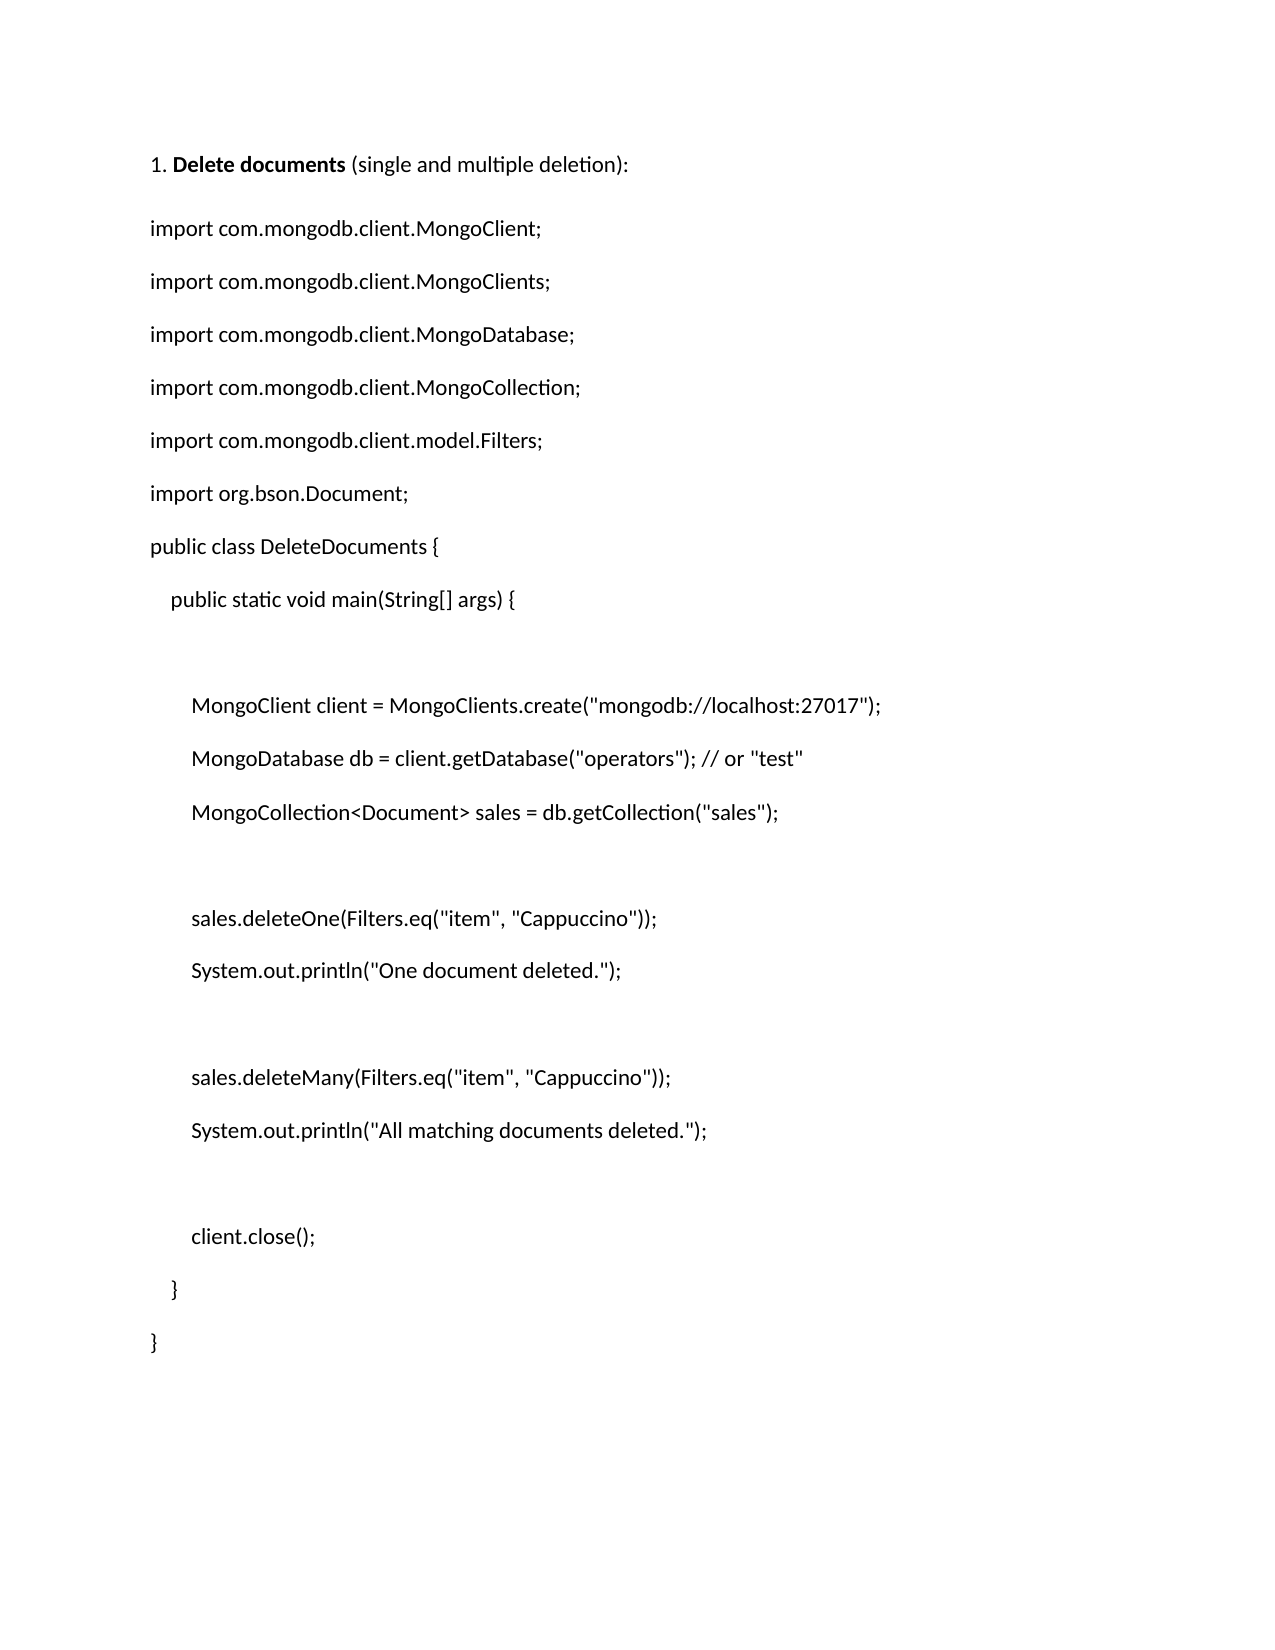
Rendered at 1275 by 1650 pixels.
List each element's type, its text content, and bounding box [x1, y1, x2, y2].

text public static void main(String[] args) { [150, 586, 1125, 613]
text sales.deleteOne(Filters.eq("item", "Cappuccino")); [150, 904, 1125, 932]
text } [150, 1275, 1125, 1303]
text MongoDatabase db = client.getDatabase("operators"); // or "test" [150, 744, 1125, 773]
text import com.mongodb.client.MongoDatabase; [150, 320, 1125, 348]
text import com.mongodb.client.model.Filters; [150, 426, 1125, 454]
text } [150, 1328, 1125, 1356]
text public class DeleteDocuments { [150, 532, 1125, 561]
text import com.mongodb.client.MongoCollection; [150, 373, 1125, 401]
text MongoClient client = MongoClients.create("mongodb://localhost:27017"); [150, 692, 1125, 719]
text sales.deleteMany(Filters.eq("item", "Cappuccino")); [150, 1063, 1125, 1091]
text 1. Delete documents (single and multiple deletion): import com.mongodb.client.MongoClient; [150, 150, 1125, 242]
text MongoCollection<Document> sales = db.getCollection("sales"); [150, 798, 1125, 826]
text import org.bson.Document; [150, 479, 1125, 507]
text client.close(); [150, 1222, 1125, 1250]
text System.out.println("All matching documents deleted."); [150, 1116, 1125, 1144]
text import com.mongodb.client.MongoClients; [150, 267, 1125, 295]
text System.out.println("One document deleted."); [150, 957, 1125, 985]
